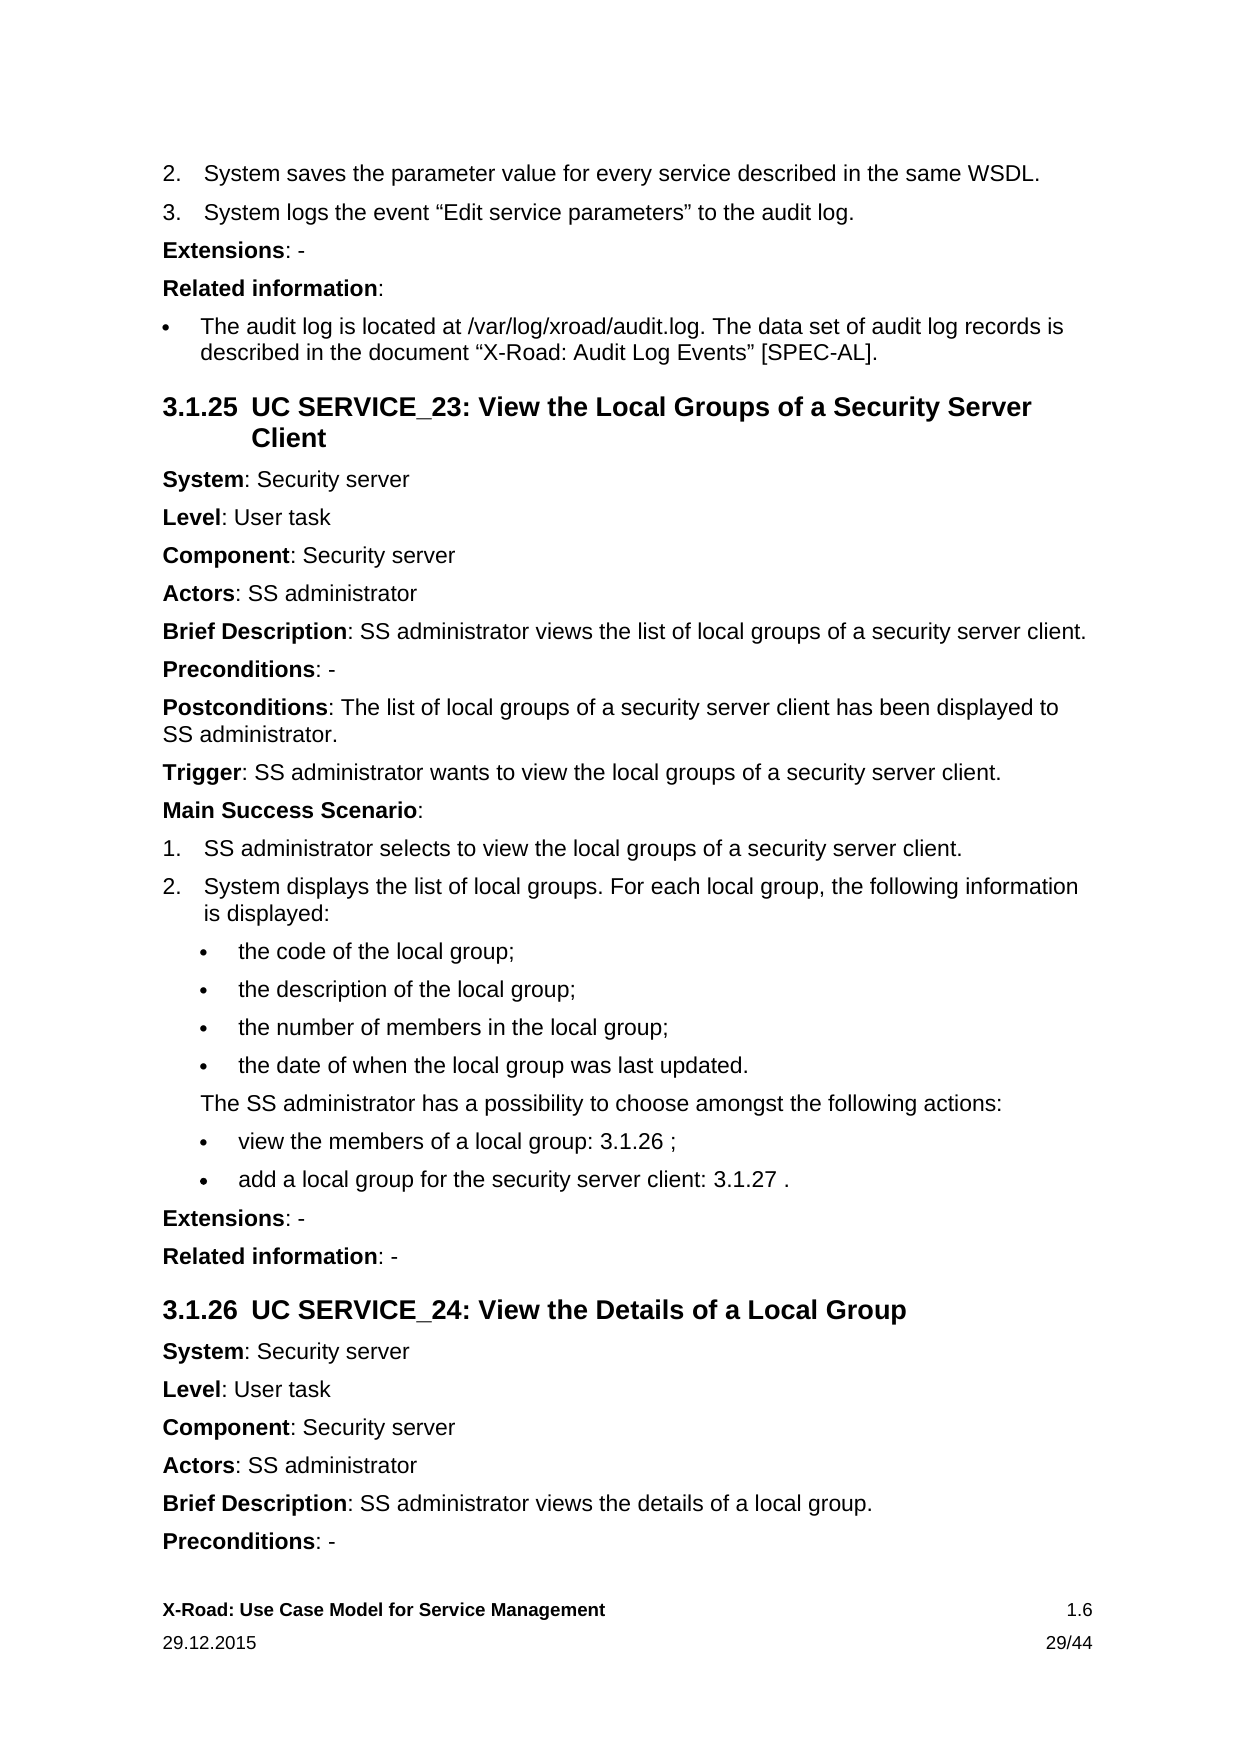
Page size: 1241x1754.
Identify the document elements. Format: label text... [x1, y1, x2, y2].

subtitle UC SERVICE_23: View the Local Groups of a Security Server Client [162, 391, 1093, 453]
list System displays the list of local groups. For each local group, the following information is displayed: [162, 873, 1093, 926]
text System: Security server [162, 1338, 1093, 1364]
list the code of the local group; [200, 938, 1093, 964]
list the date of when the local group was last updated. [200, 1052, 1093, 1078]
text Extensions: - [162, 1204, 1093, 1231]
subtitle UC SERVICE_24: View the Details of a Local Group [162, 1294, 1093, 1325]
list System saves the parameter value for every service described in the same WSDL. [162, 160, 1093, 187]
text Extensions: - [162, 237, 1093, 263]
text The SS administrator has a possibility to choose amongst the following actions: [200, 1090, 1093, 1116]
text Actors: SS administrator [162, 580, 1093, 606]
text Component: Security server [162, 542, 1093, 568]
text Brief Description: SS administrator views the list of local groups of a security server client. [162, 618, 1093, 644]
text Level: User task [162, 504, 1093, 530]
text Related information: - [162, 1243, 1093, 1269]
list the number of members in the local group; [200, 1014, 1093, 1040]
text System: Security server [162, 466, 1093, 492]
text Trigger: SS administrator wants to view the local groups of a security server client. [162, 759, 1093, 785]
list The audit log is located at /var/log/xroad/audit.log. The data set of audit log records is described in the document “X-Road: Audit Log Events” [SPEC-AL]. [162, 313, 1093, 366]
list the description of the local group; [200, 976, 1093, 1002]
text Related information: [162, 275, 1093, 301]
list SS administrator selects to view the local groups of a security server client. [162, 835, 1093, 861]
text Brief Description: SS administrator views the details of a local group. [162, 1490, 1093, 1517]
list add a local group for the security server client: 3.1.27. [200, 1166, 1093, 1193]
text Actors: SS administrator [162, 1452, 1093, 1478]
text Main Success Scenario: [162, 797, 1093, 823]
text Level: User task [162, 1376, 1093, 1402]
text Component: Security server [162, 1414, 1093, 1440]
list view the members of a local group: 3.1.26; [200, 1128, 1093, 1154]
text Preconditions: - [162, 1528, 1093, 1555]
list System logs the event “Edit service parameters” to the audit log. [162, 198, 1093, 225]
text Preconditions: - [162, 656, 1093, 682]
text Postconditions: The list of local groups of a security server client has been displayed to SS administrator. [162, 694, 1093, 747]
